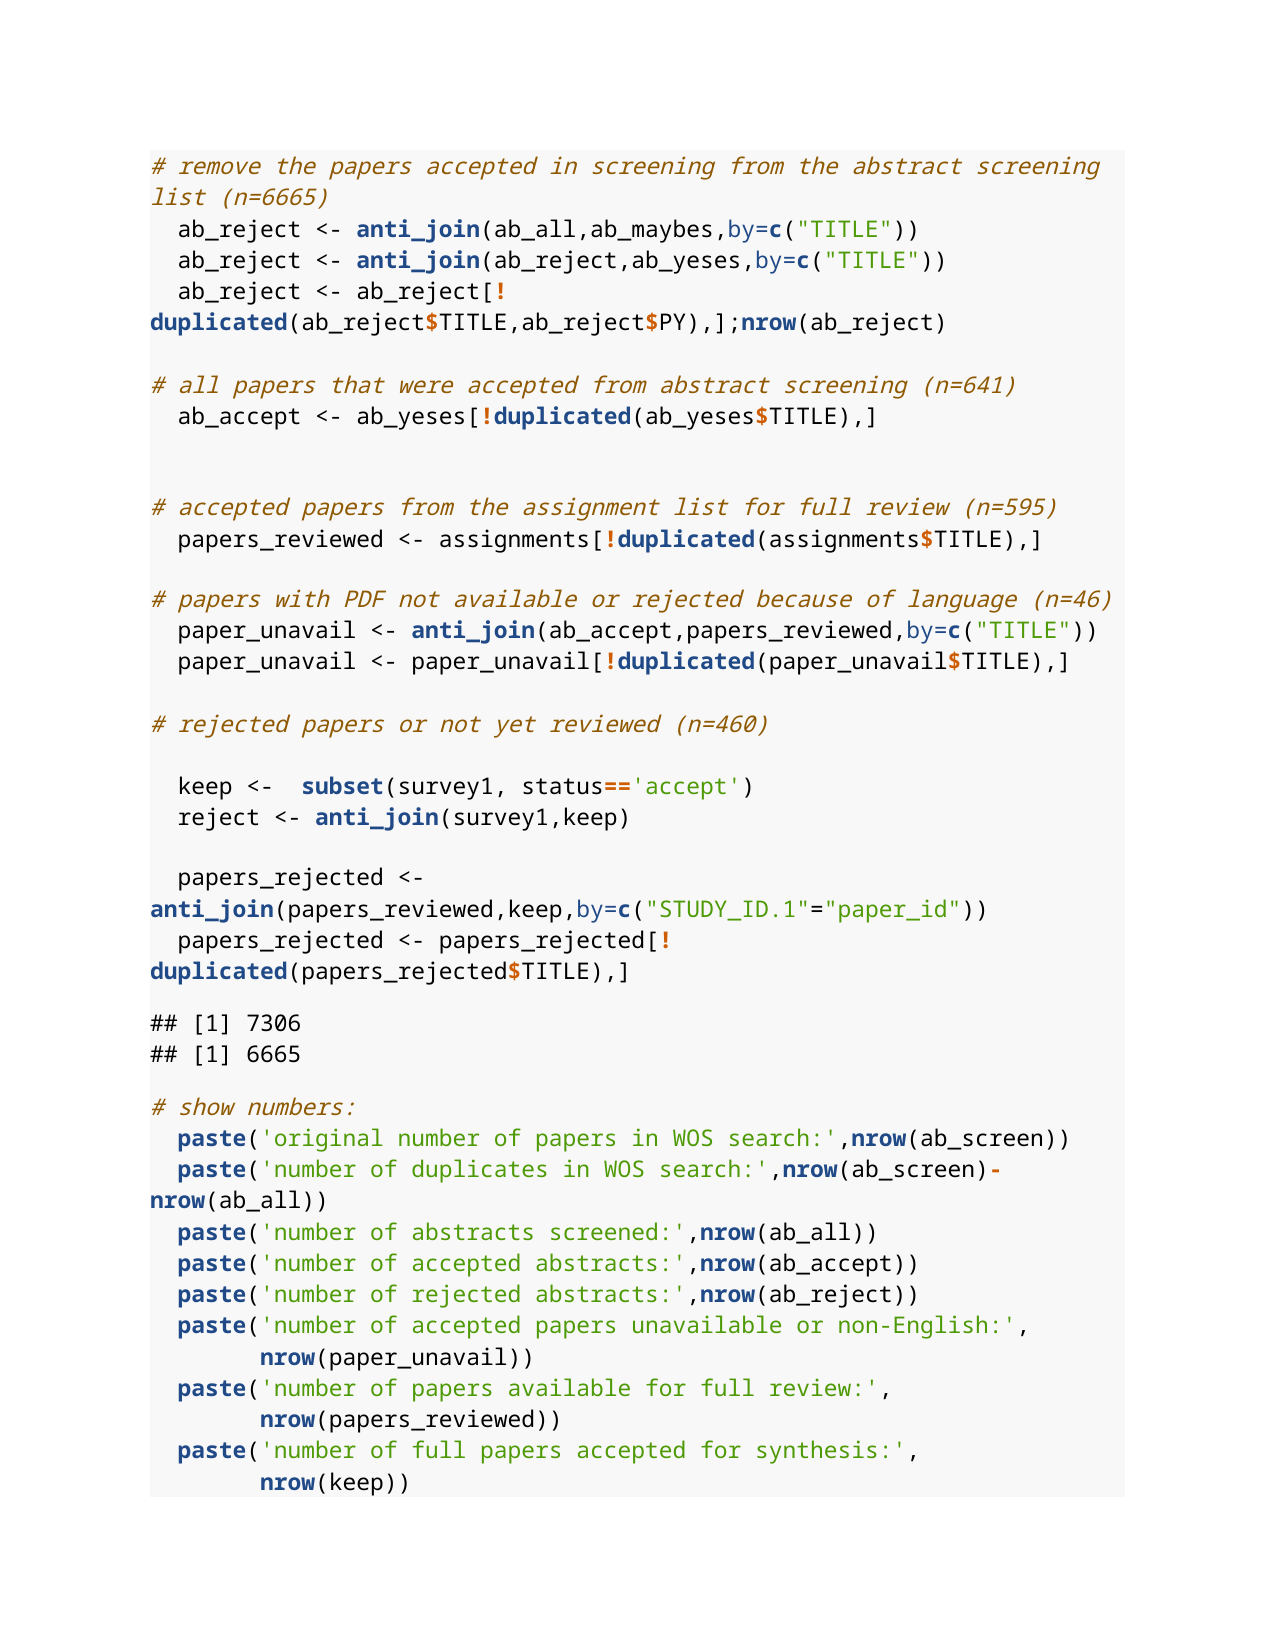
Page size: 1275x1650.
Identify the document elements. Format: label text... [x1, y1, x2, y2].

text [150, 150, 1125, 986]
text ## [1] 7306 ## [1] 6665 [150, 1007, 1125, 1069]
